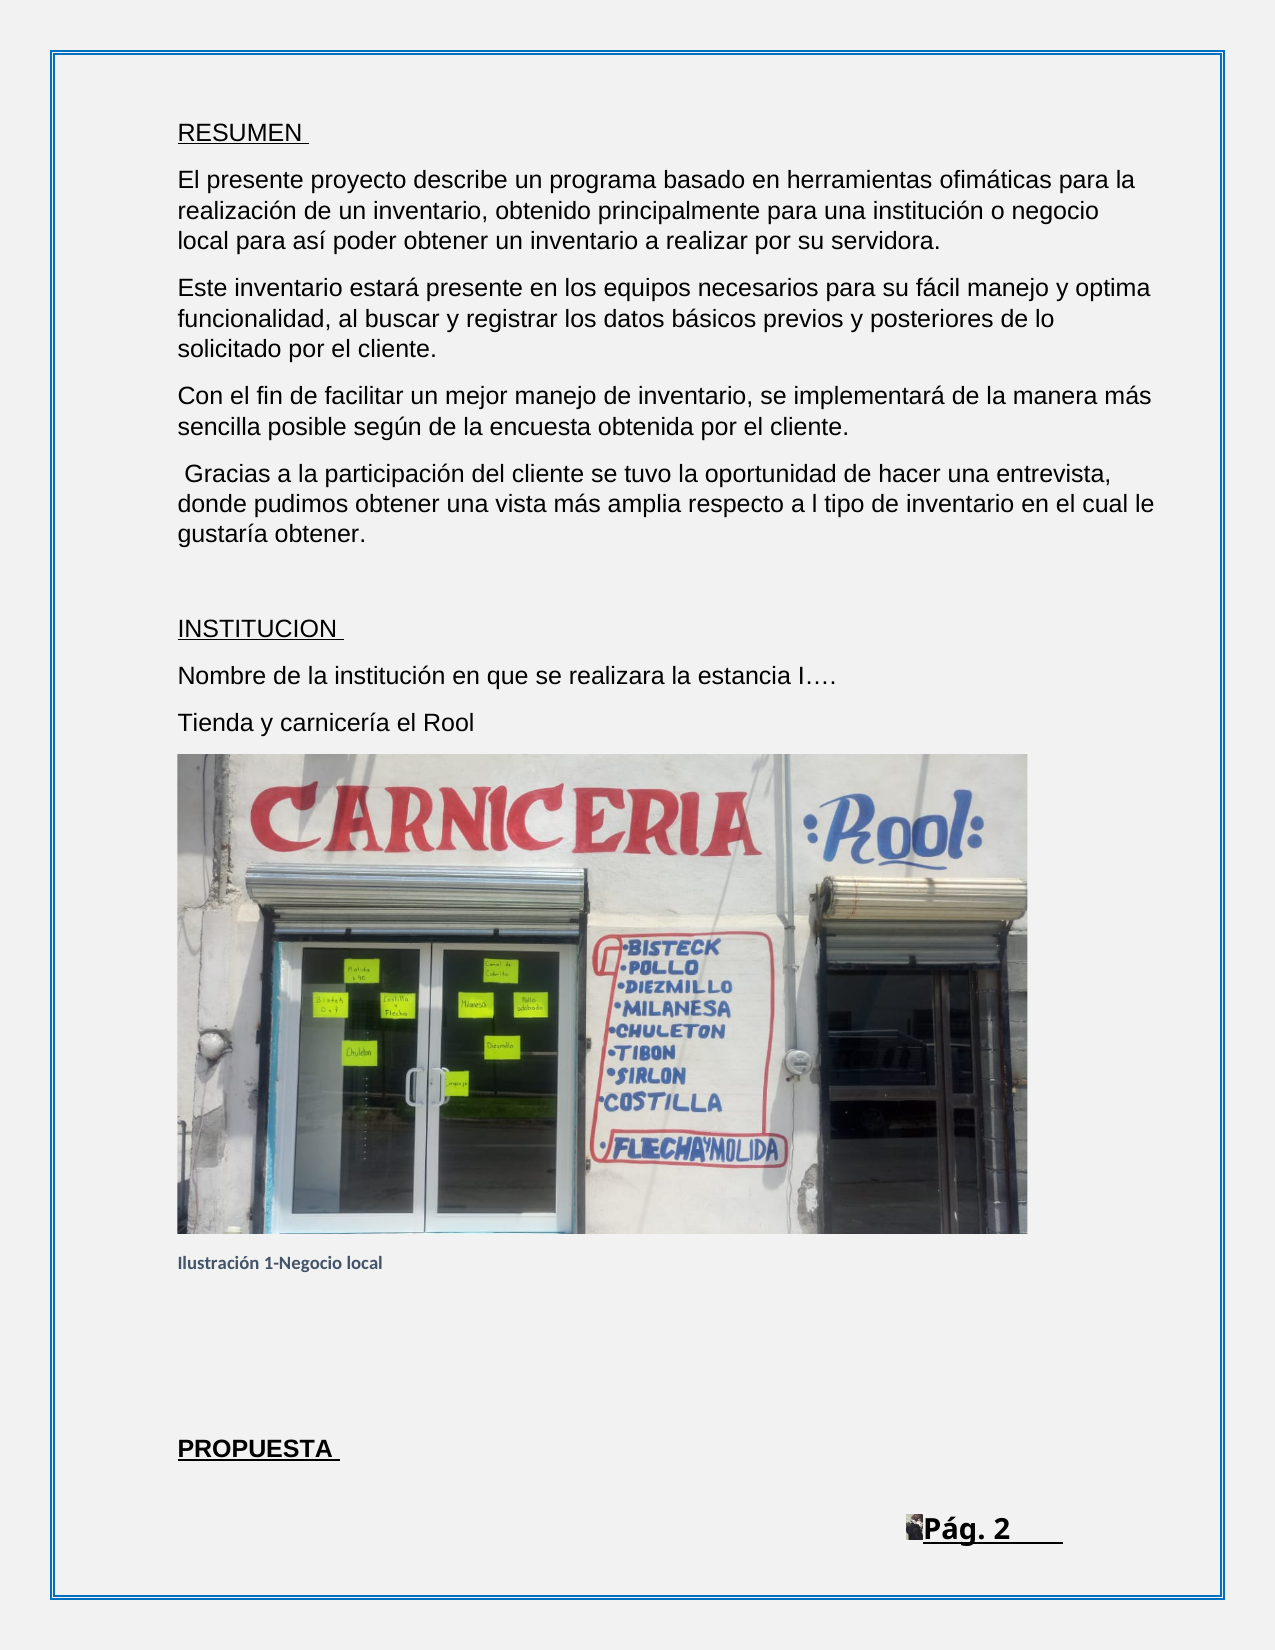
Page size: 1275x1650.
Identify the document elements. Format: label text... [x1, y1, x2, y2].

text Este inventario estará presente en los equipos necesarios para su fácil manejo y optima funcionalidad, al buscar y registrar los datos básicos previos y posteriores de lo solicitado por el cliente. [177, 273, 1157, 363]
picture [906, 1514, 923, 1540]
text PROPUESTA [177, 1434, 1157, 1463]
text INSTITUCION [177, 613, 1157, 642]
text El presente proyecto describe un programa basado en herramientas ofimáticas para la realización de un inventario, obtenido principalmente para una institución o negocio local para así poder obtener un inventario a realizar por su servidora. [177, 165, 1157, 255]
picture [177, 754, 1028, 1234]
text Con el fin de facilitar un mejor manejo de inventario, se implementará de la manera más sencilla posible según de la encuesta obtenida por el cliente. [177, 381, 1157, 440]
text Nombre de la institución en que se realizara la estancia I…. [177, 661, 1157, 689]
text Gracias a la participación del cliente se tuvo la oportunidad de hacer una entrevista, donde pudimos obtener una vista más amplia respecto a l tipo de inventario en el cual le gustaría obtener. [177, 458, 1157, 548]
text RESUMEN [177, 118, 1157, 147]
text Tienda y carnicería el Rool [177, 708, 1157, 736]
text Ilustración 1-Negocio local [177, 1252, 1157, 1274]
